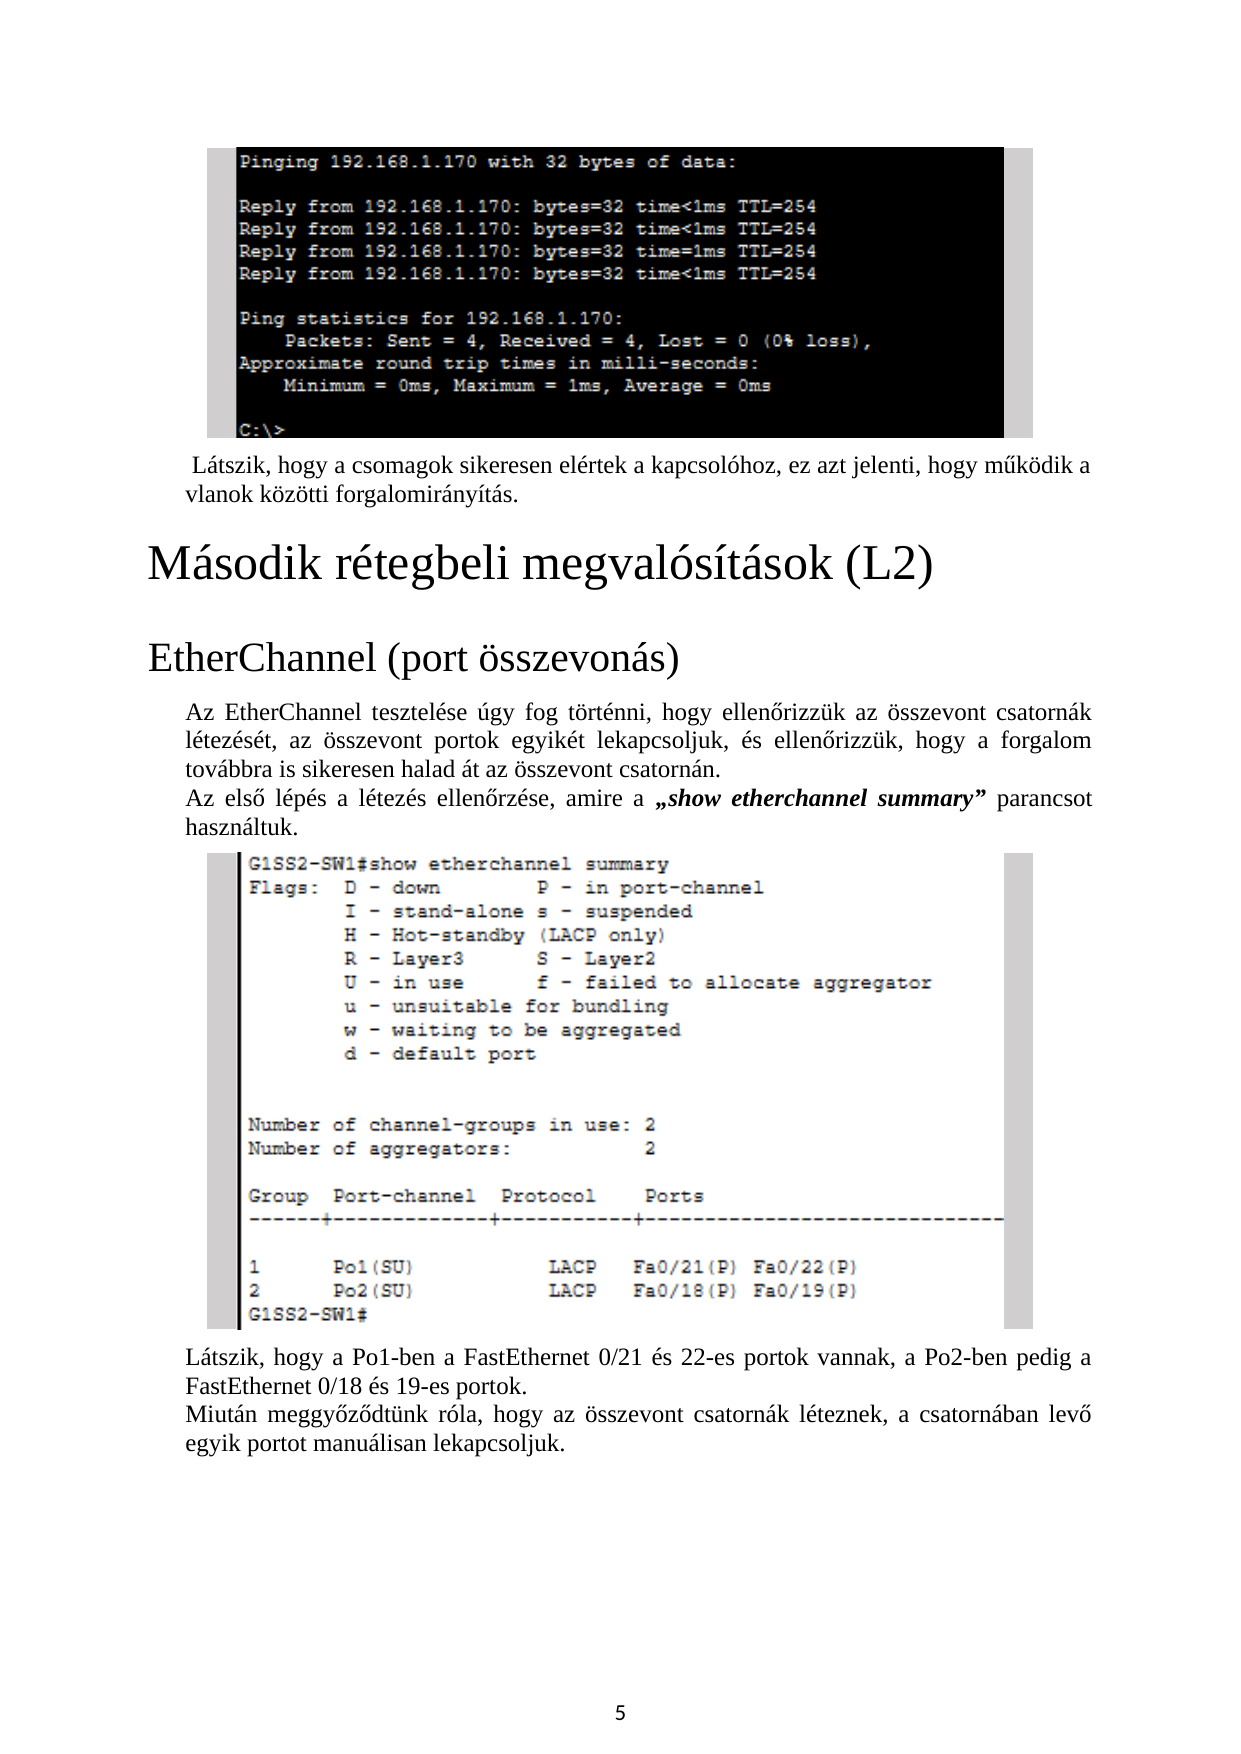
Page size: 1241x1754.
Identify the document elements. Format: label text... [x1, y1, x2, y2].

text Második rétegbeli megvalósítások (L2) [148, 533, 1092, 590]
picture [236, 147, 1004, 438]
text Az első lépés a létezés ellenőrzése, amire a „show etherchannel summary” parancsot használtuk. [185, 783, 1092, 840]
picture [236, 852, 1004, 1330]
text EtherChannel (port összevonás) [148, 632, 1092, 680]
text Az EtherChannel tesztelése úgy fog történni, hogy ellenőrizzük az összevont csatornák létezését, az összevont portok egyikét lekapcsoljuk, és ellenőrizzük, hogy a forgalom továbbra is sikeresen halad át az összevont csatornán. [185, 697, 1092, 783]
text Miután meggyőződtünk róla, hogy az összevont csatornák léteznek, a csatornában levő egyik portot manuálisan lekapcsoljuk. [185, 1399, 1092, 1457]
text Látszik, hogy a Po1-ben a FastEthernet 0/21 és 22-es portok vannak, a Po2-ben pedig a FastEthernet 0/18 és 19-es portok. [185, 1342, 1092, 1399]
text Látszik, hogy a csomagok sikeresen elértek a kapcsolóhoz, ez azt jelenti, hogy működik a vlanok közötti forgalomirányítás. [185, 450, 1092, 508]
